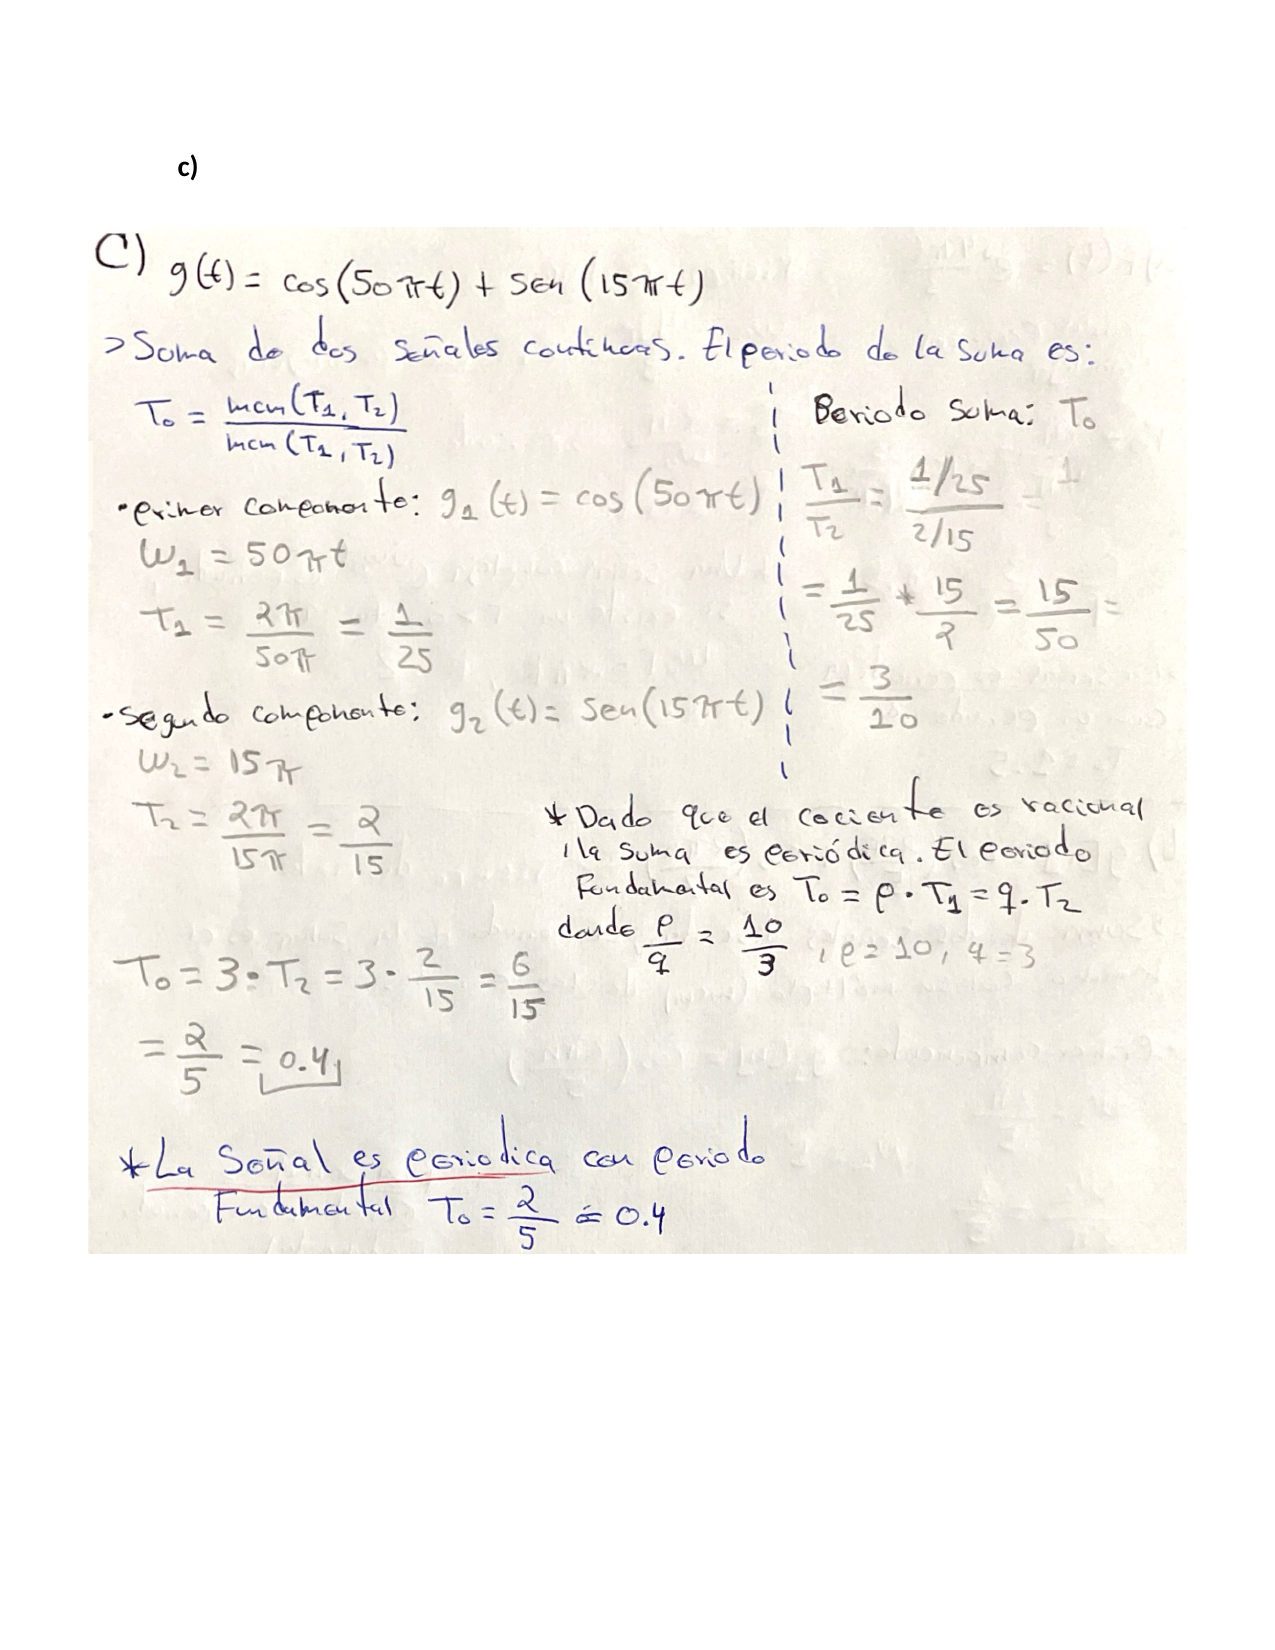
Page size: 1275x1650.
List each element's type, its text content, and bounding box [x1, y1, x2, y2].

picture [88, 227, 1187, 1254]
text c) [177, 148, 1098, 183]
